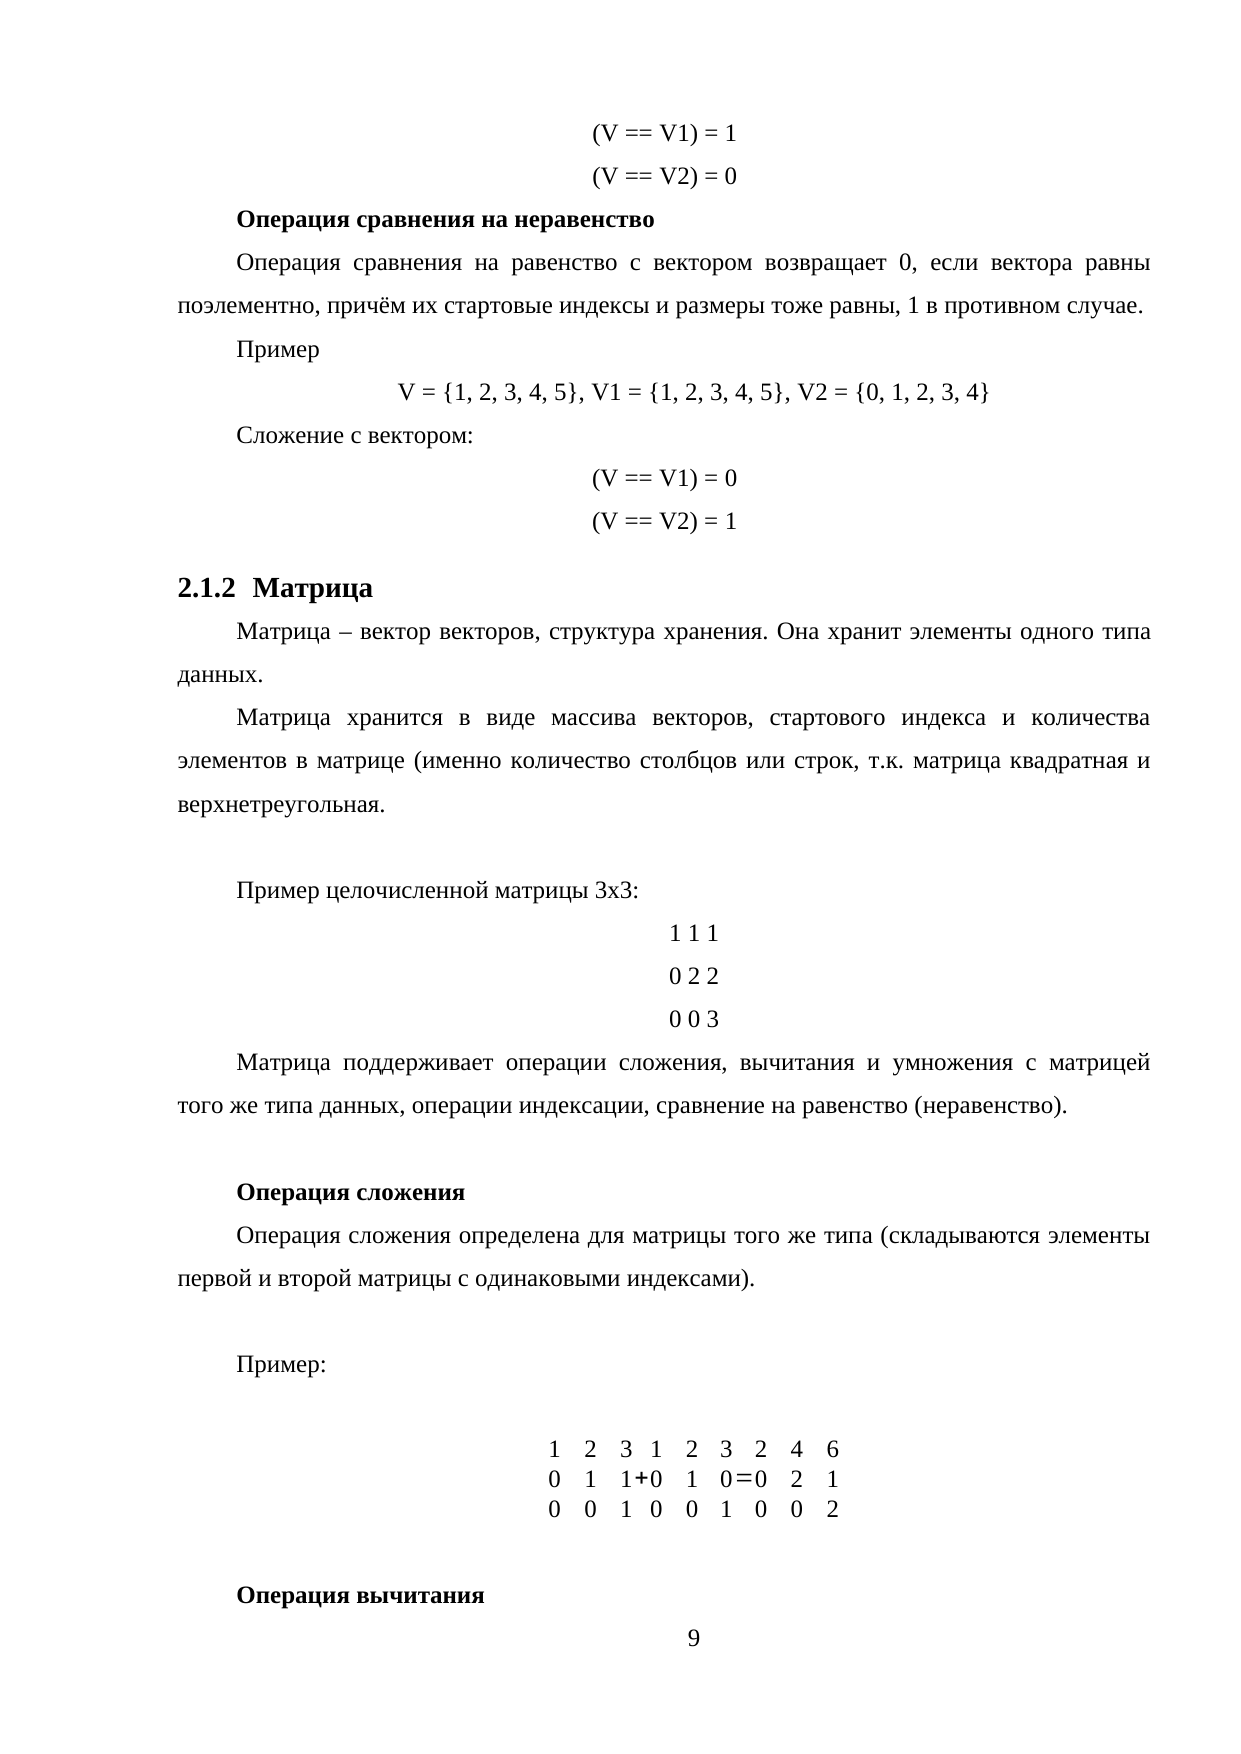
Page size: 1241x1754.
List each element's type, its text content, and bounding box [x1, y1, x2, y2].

text 0 2 2 [177, 961, 1152, 990]
subtitle Матрица [177, 570, 1152, 604]
text (V == V1) = 1 [177, 118, 1152, 147]
text Пример целочисленной матрицы 3х3: [177, 875, 1152, 904]
text Операция сравнения на равенство с вектором возвращает 0, если вектора равны поэлементно, причём их стартовые индексы и размеры тоже равны, 1 в противном случае. [177, 247, 1152, 319]
text Матрица хранится в виде массива векторов, стартового индекса и количества элементов в матрице (именно количество столбцов или строк, т.к. матрица квадратная и верхнетреугольная. [177, 702, 1152, 817]
text (V == V2) = 0 [177, 161, 1152, 190]
text Сложение с вектором: [177, 420, 1152, 449]
text Операция сложения [177, 1177, 1152, 1206]
text Операция сравнения на неравенство [177, 204, 1152, 233]
text 1 1 1 [177, 918, 1152, 947]
text Матрица поддерживает операции сложения, вычитания и умножения с матрицей того же типа данных, операции индексации, сравнение на равенство (неравенство). [177, 1047, 1152, 1119]
text Операция вычитания [177, 1580, 1152, 1609]
text (V == V1) = 0 [177, 463, 1152, 492]
text Пример [177, 334, 1152, 362]
text V = {1, 2, 3, 4, 5}, V1 = {1, 2, 3, 4, 5}, V2 = {0, 1, 2, 3, 4} [177, 377, 1152, 406]
text Матрица – вектор векторов, структура хранения. Она хранит элементы одного типа данных. [177, 616, 1152, 688]
text 0 0 3 [177, 1004, 1152, 1033]
text Пример: [177, 1349, 1152, 1378]
text (V == V2) = 1 [177, 506, 1152, 535]
text Операция сложения определена для матрицы того же типа (складываются элементы первой и второй матрицы с одинаковыми индексами). [177, 1220, 1152, 1292]
